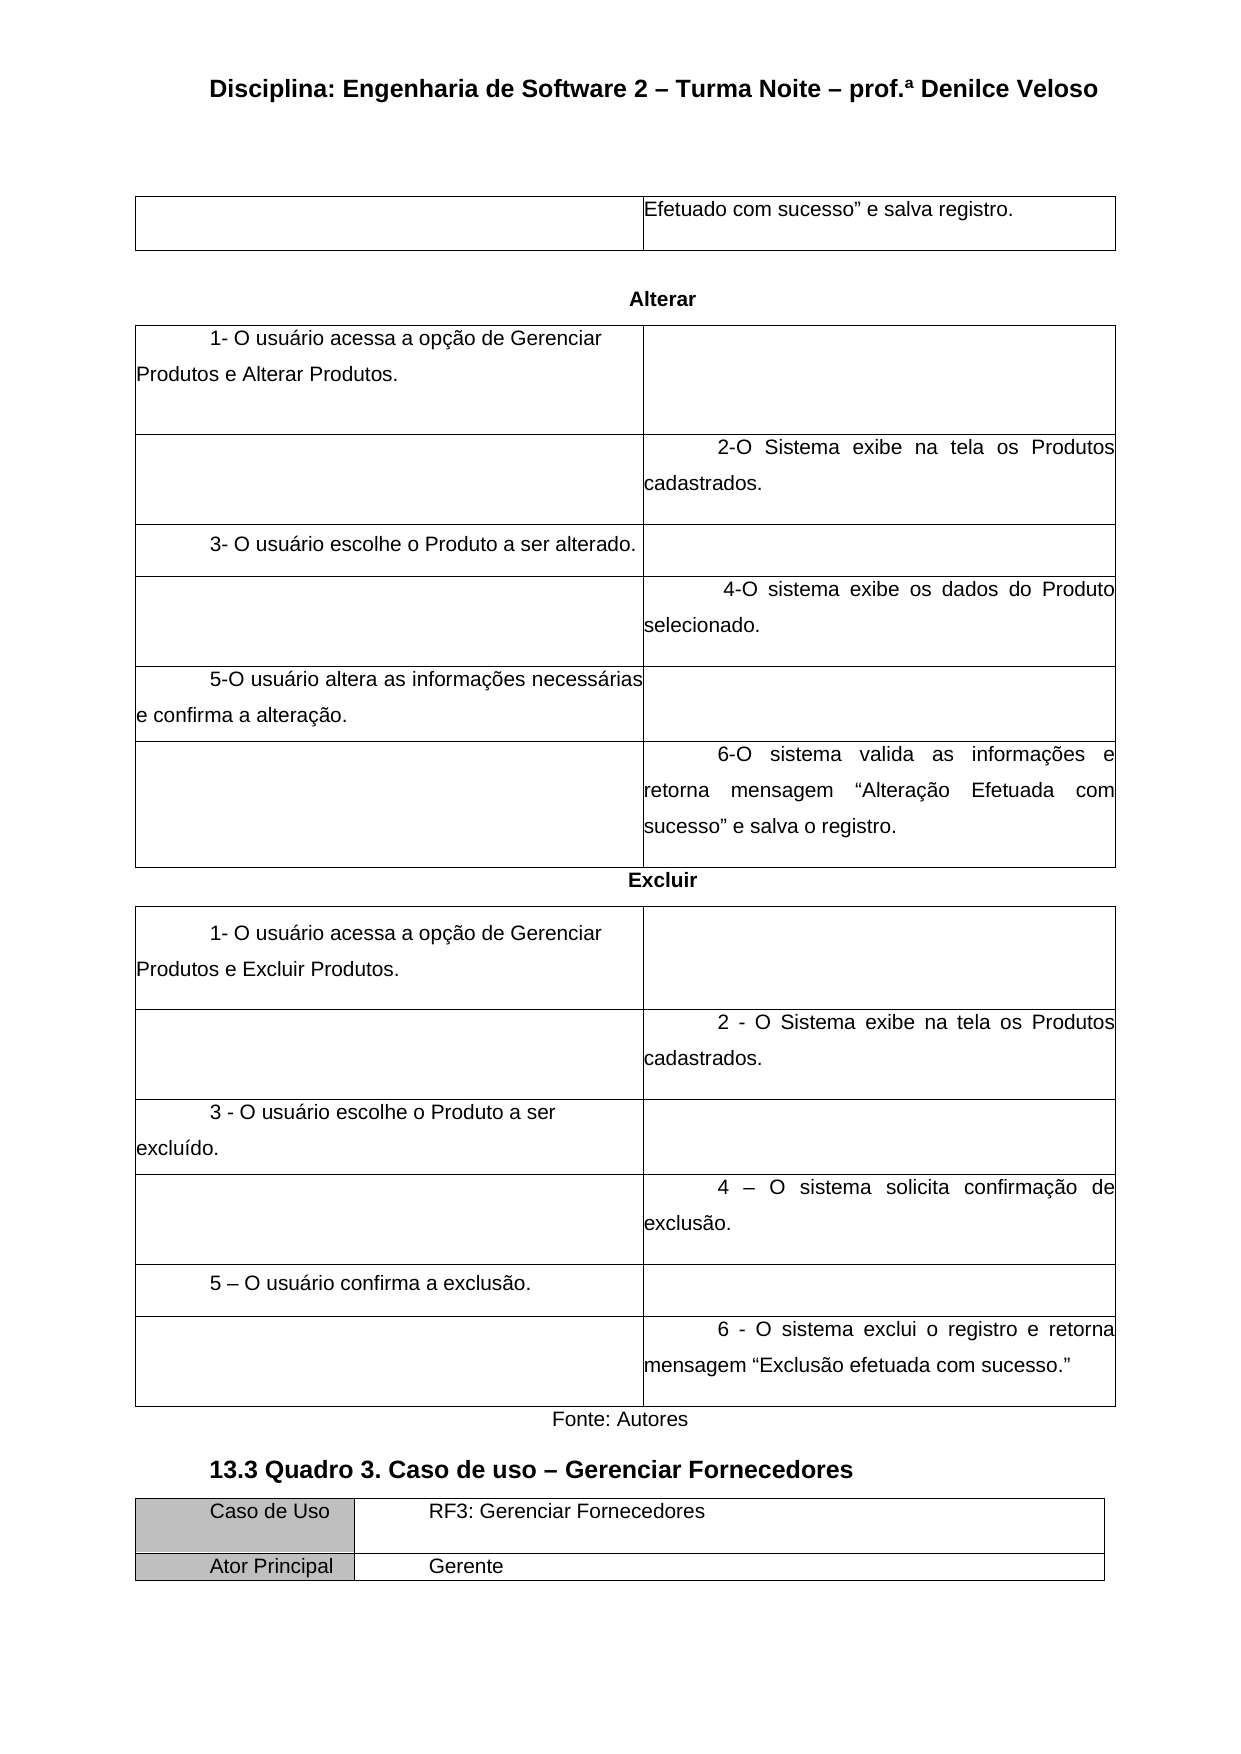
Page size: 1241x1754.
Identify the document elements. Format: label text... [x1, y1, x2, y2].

table_cell 1- O usuário acessa a opção de Gerenciar Produtos e Excluir Produtos. [136, 907, 643, 1009]
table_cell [644, 197, 1115, 250]
table_cell [644, 1100, 1115, 1174]
table_cell [644, 525, 1115, 576]
table_cell 3- O usuário escolhe o Produto a ser alterado. [136, 525, 643, 576]
table_cell 6-O sistema valida as informações e retorna mensagem “Alteração Efetuada com sucesso” e salva o registro. [644, 742, 1115, 867]
table_cell Excluir [136, 868, 1115, 906]
table_cell [136, 1317, 643, 1406]
table_cell 1- O usuário acessa a opção de Gerenciar Produtos e Alterar Produtos. [136, 326, 643, 434]
text Fonte: Autores [135, 1407, 1105, 1431]
table_cell 5 – O usuário confirma a exclusão. [136, 1265, 643, 1316]
table_cell 2 - O Sistema exibe na tela os Produtos cadastrados. [644, 1010, 1115, 1099]
table_cell 4-O sistema exibe os dados do Produto selecionado. [644, 577, 1115, 666]
table_header Caso de Uso [136, 1499, 354, 1552]
table_cell [644, 907, 1115, 1009]
table_header RF3: Gerenciar Fornecedores [355, 1499, 1104, 1552]
table_cell [644, 667, 1115, 741]
table_cell 6 - O sistema exclui o registro e retorna mensagem “Exclusão efetuada com sucesso.” [644, 1317, 1115, 1406]
table_cell Gerente [355, 1554, 1104, 1580]
table_cell [644, 326, 1115, 434]
table_cell Ator Principal [136, 1554, 354, 1580]
table_cell 5-O usuário altera as informações necessárias e confirma a alteração. [136, 667, 643, 741]
table_cell [136, 577, 643, 666]
subtitle 13.3 Quadro 3. Caso de uso – Gerenciar Fornecedores [135, 1455, 1105, 1484]
table_cell 4 – O sistema solicita confirmação de exclusão. [644, 1175, 1115, 1264]
table_cell [644, 1265, 1115, 1316]
table_cell [136, 742, 643, 867]
table_cell 2-O Sistema exibe na tela os Produtos cadastrados. [644, 435, 1115, 524]
table_cell [136, 435, 643, 524]
table_cell 3 - O usuário escolhe o Produto a ser excluído. [136, 1100, 643, 1174]
table_cell [136, 1010, 643, 1099]
table_cell [136, 1175, 643, 1264]
table_cell [136, 197, 643, 250]
table_cell Alterar [136, 251, 1115, 325]
